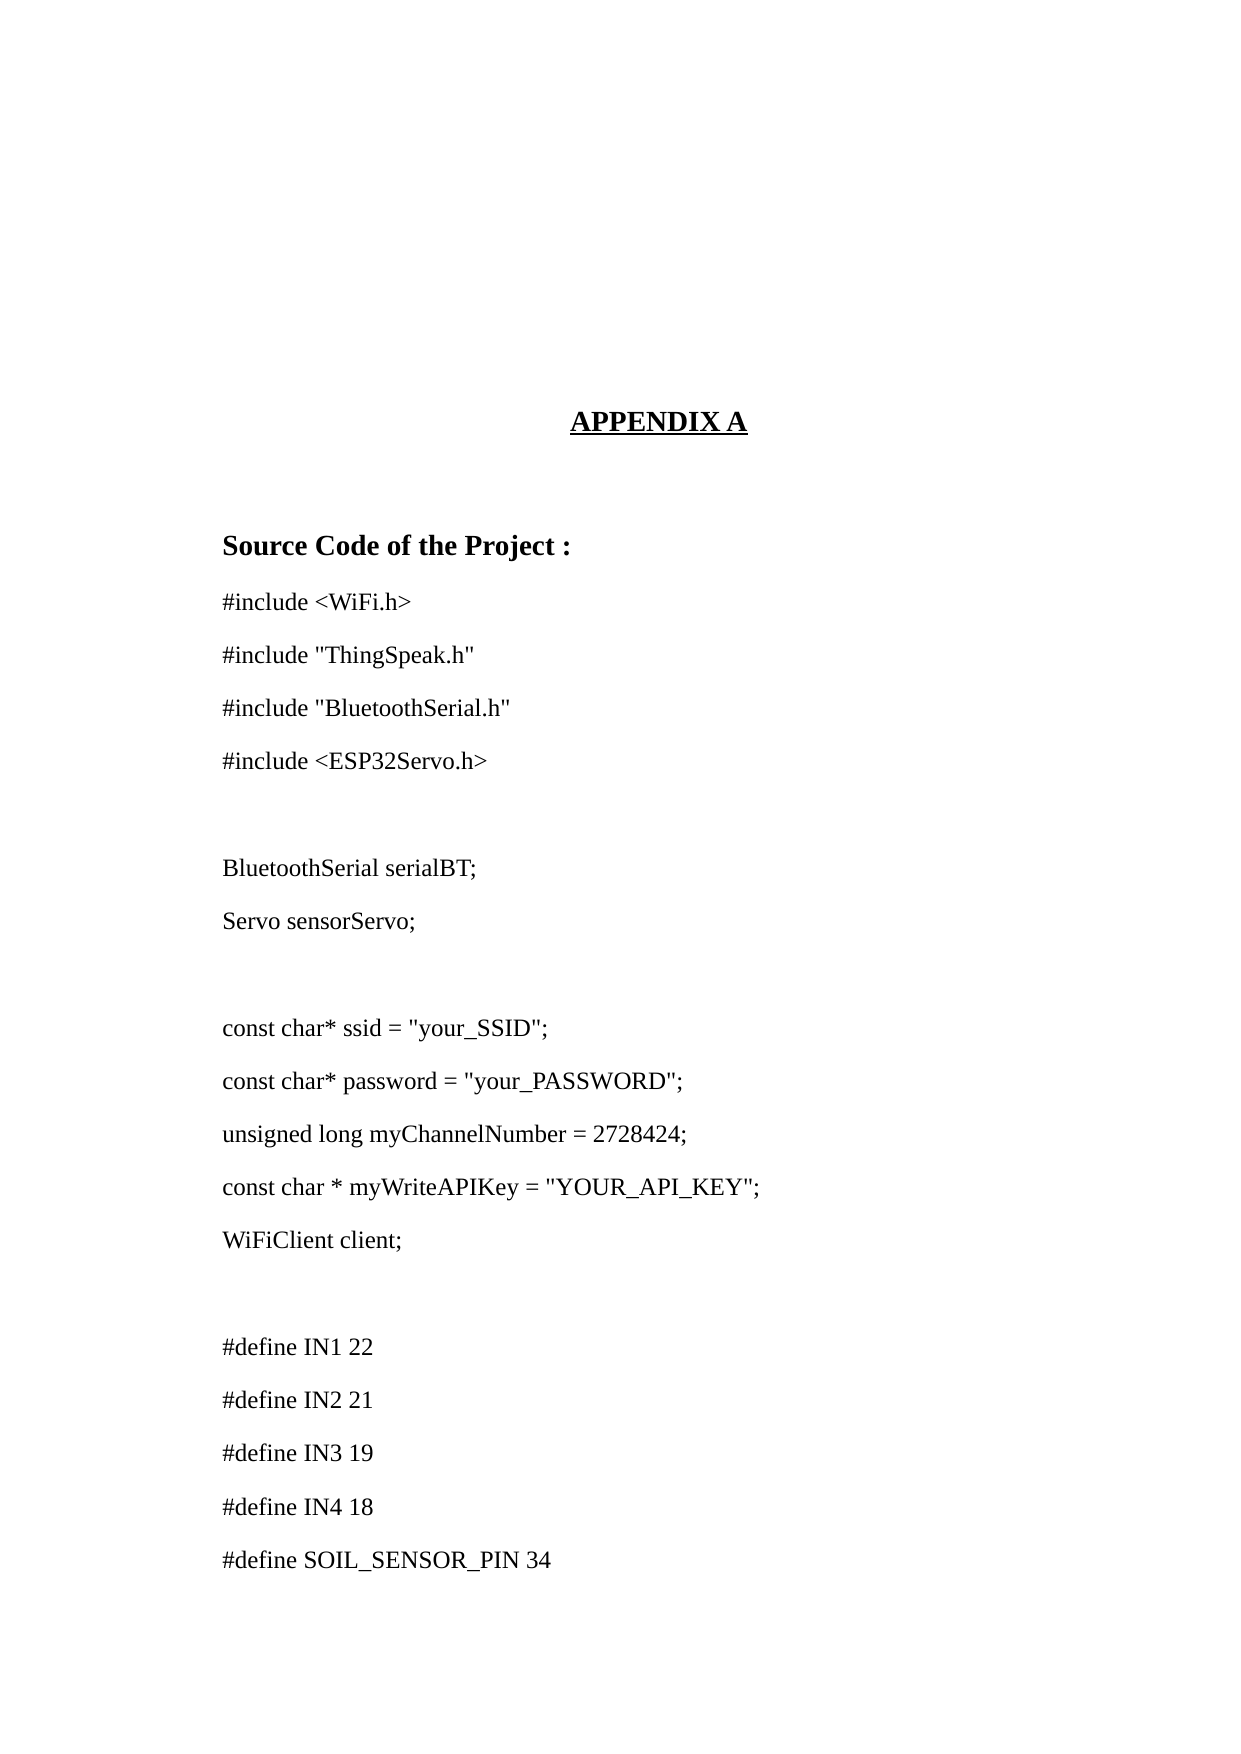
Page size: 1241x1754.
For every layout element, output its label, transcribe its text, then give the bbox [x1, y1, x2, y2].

text Servo sensorServo; [222, 906, 1116, 935]
text #include "BluetoothSerial.h" [222, 693, 1116, 722]
text BluetoothSerial serialBT; [222, 853, 1116, 882]
text #define IN1 22 [222, 1332, 1116, 1361]
text const char* password = "your_PASSWORD"; [222, 1066, 1116, 1094]
text #define IN2 21 [222, 1385, 1116, 1414]
text #define IN3 19 [222, 1438, 1116, 1467]
text const char * myWriteAPIKey = "YOUR_API_KEY"; [222, 1172, 1116, 1201]
text #define IN4 18 [222, 1492, 1116, 1520]
text const char* ssid = "your_SSID"; [222, 1013, 1116, 1041]
text #define SOIL_SENSOR_PIN 34 [222, 1545, 1116, 1574]
text unsigned long myChannelNumber = 2728424; [222, 1119, 1116, 1148]
text WiFiClient client; [222, 1226, 1116, 1254]
text #include "ThingSpeak.h" [222, 640, 1116, 669]
text APPENDIX A [223, 404, 747, 437]
text #include <WiFi.h> [222, 587, 1116, 616]
text Source Code of the Project : [222, 528, 1116, 562]
text #include <ESP32Servo.h> [222, 746, 1116, 775]
